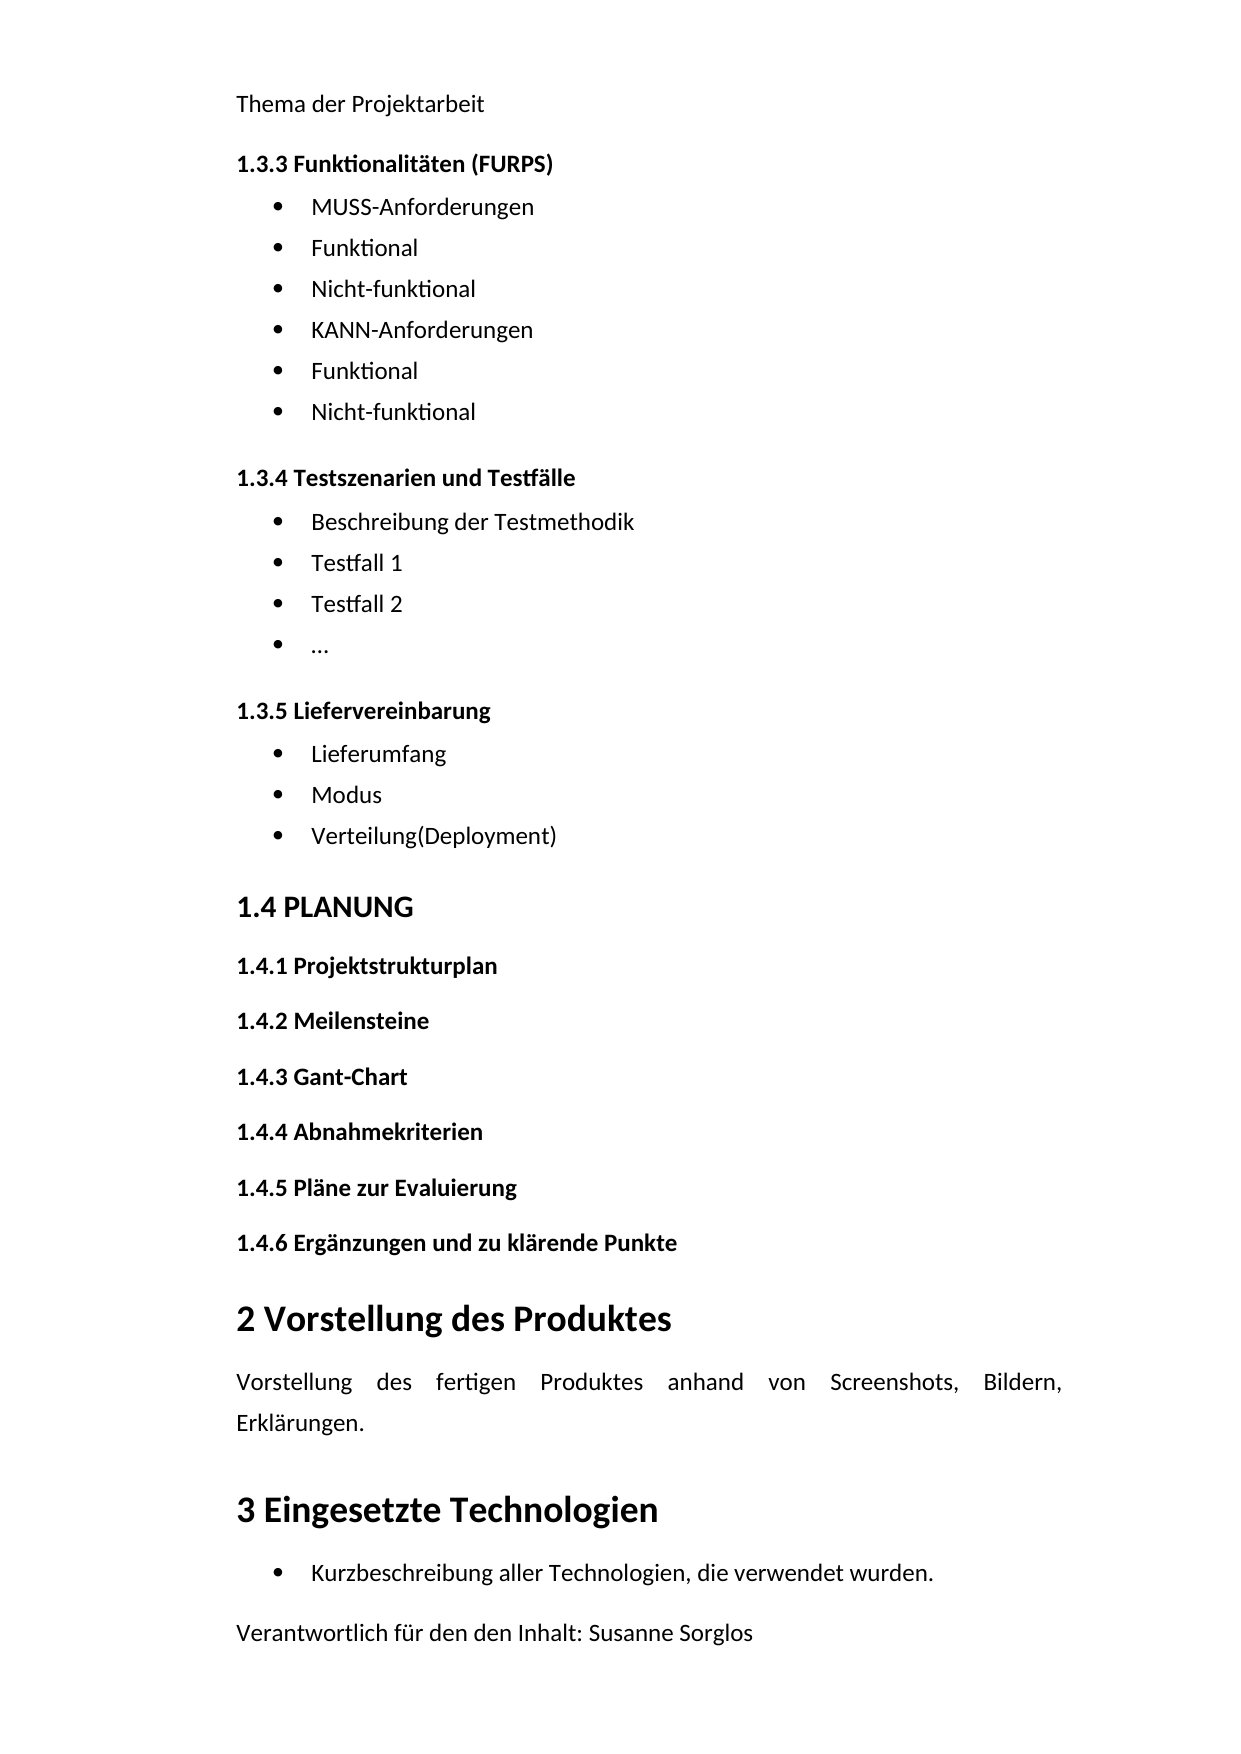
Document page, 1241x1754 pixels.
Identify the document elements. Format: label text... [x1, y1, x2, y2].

list Lieferumfang [274, 738, 1063, 769]
list KANN-Anforderungen [274, 314, 1063, 345]
subtitle Vorstellung des Produktes [236, 1295, 1063, 1341]
list Funktional [274, 232, 1063, 262]
text Vorstellung des fertigen Produktes anhand von Screenshots, Bildern, Erklärungen. [236, 1366, 1063, 1438]
subtitle Eingesetzte Technologien [236, 1486, 1063, 1532]
list Nicht-funktional [274, 273, 1063, 303]
list Modus [274, 779, 1063, 810]
list Testfall 2 [274, 588, 1063, 618]
subtitle Abnahmekriterien [236, 1116, 1063, 1147]
subtitle Meilensteine [236, 1005, 1063, 1036]
list Beschreibung der Testmethodik [274, 506, 1063, 536]
subtitle PLANUNG [236, 887, 1063, 925]
list Verteilung(Deployment) [274, 821, 1063, 851]
subtitle Projektstrukturplan [236, 950, 1063, 980]
subtitle Funktionalitäten (FURPS) [236, 148, 1063, 178]
list Funktional [274, 355, 1063, 386]
list Nicht-funktional [274, 396, 1063, 427]
subtitle Liefervereinbarung [236, 695, 1063, 726]
subtitle Gant-Chart [236, 1061, 1063, 1091]
subtitle Ergänzungen und zu klärende Punkte [236, 1227, 1063, 1258]
list Testfall 1 [274, 547, 1063, 577]
list Kurzbeschreibung aller Technologien, die verwendet wurden. [274, 1557, 1063, 1587]
subtitle Testszenarien und Testfälle [236, 463, 1063, 493]
list … [274, 629, 1063, 659]
subtitle Pläne zur Evaluierung [236, 1172, 1063, 1202]
list MUSS-Anforderungen [274, 191, 1063, 221]
